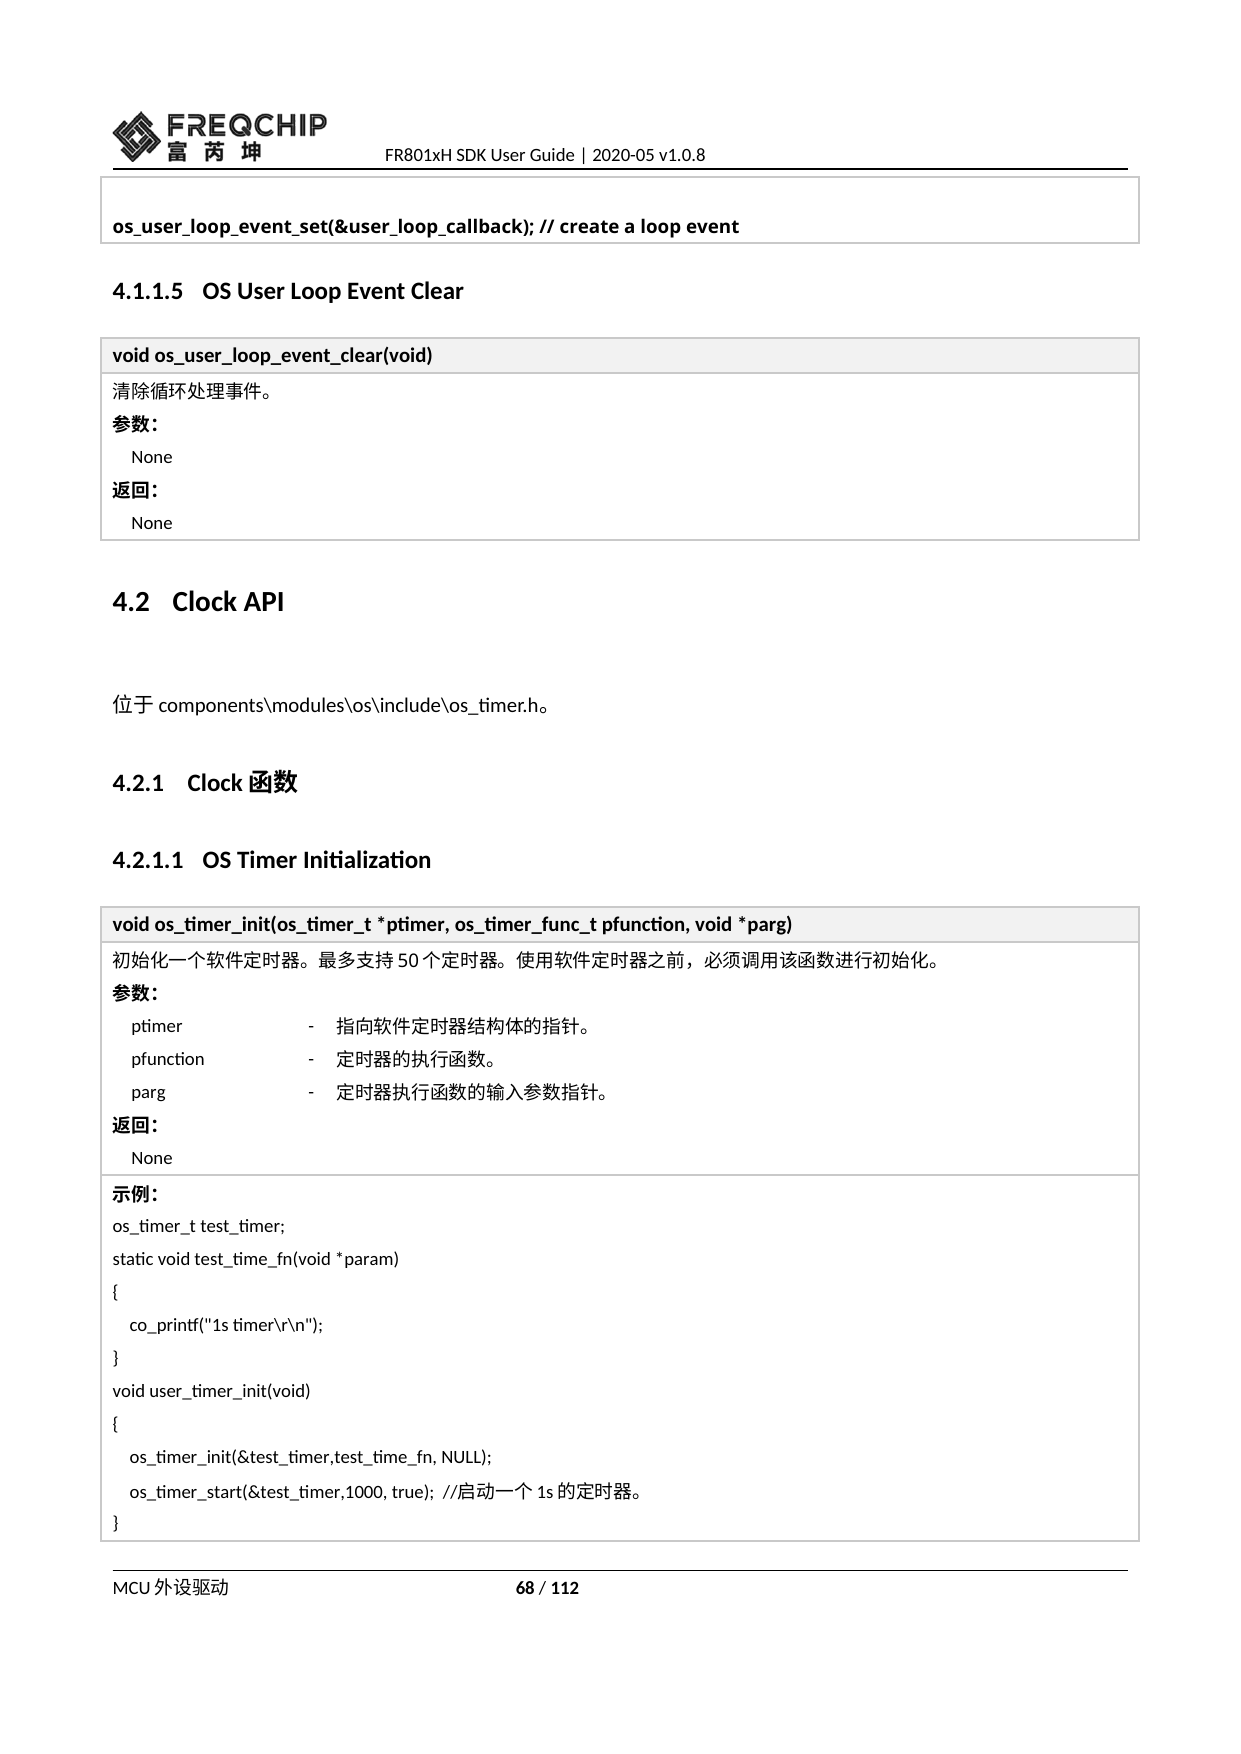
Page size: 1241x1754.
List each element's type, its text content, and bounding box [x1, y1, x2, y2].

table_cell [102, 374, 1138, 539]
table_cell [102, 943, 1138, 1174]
text 位于components\modules\os\include\os_timer.h。 [112, 687, 1128, 720]
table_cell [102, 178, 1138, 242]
subtitle OS Timer Initialization [112, 843, 1128, 876]
picture [112, 111, 327, 162]
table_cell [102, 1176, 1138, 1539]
subtitle Clock 函数 [112, 747, 1128, 813]
subtitle Clock API [112, 568, 1128, 634]
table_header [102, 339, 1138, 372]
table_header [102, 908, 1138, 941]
subtitle OS User Loop Event Clear [112, 273, 1128, 307]
